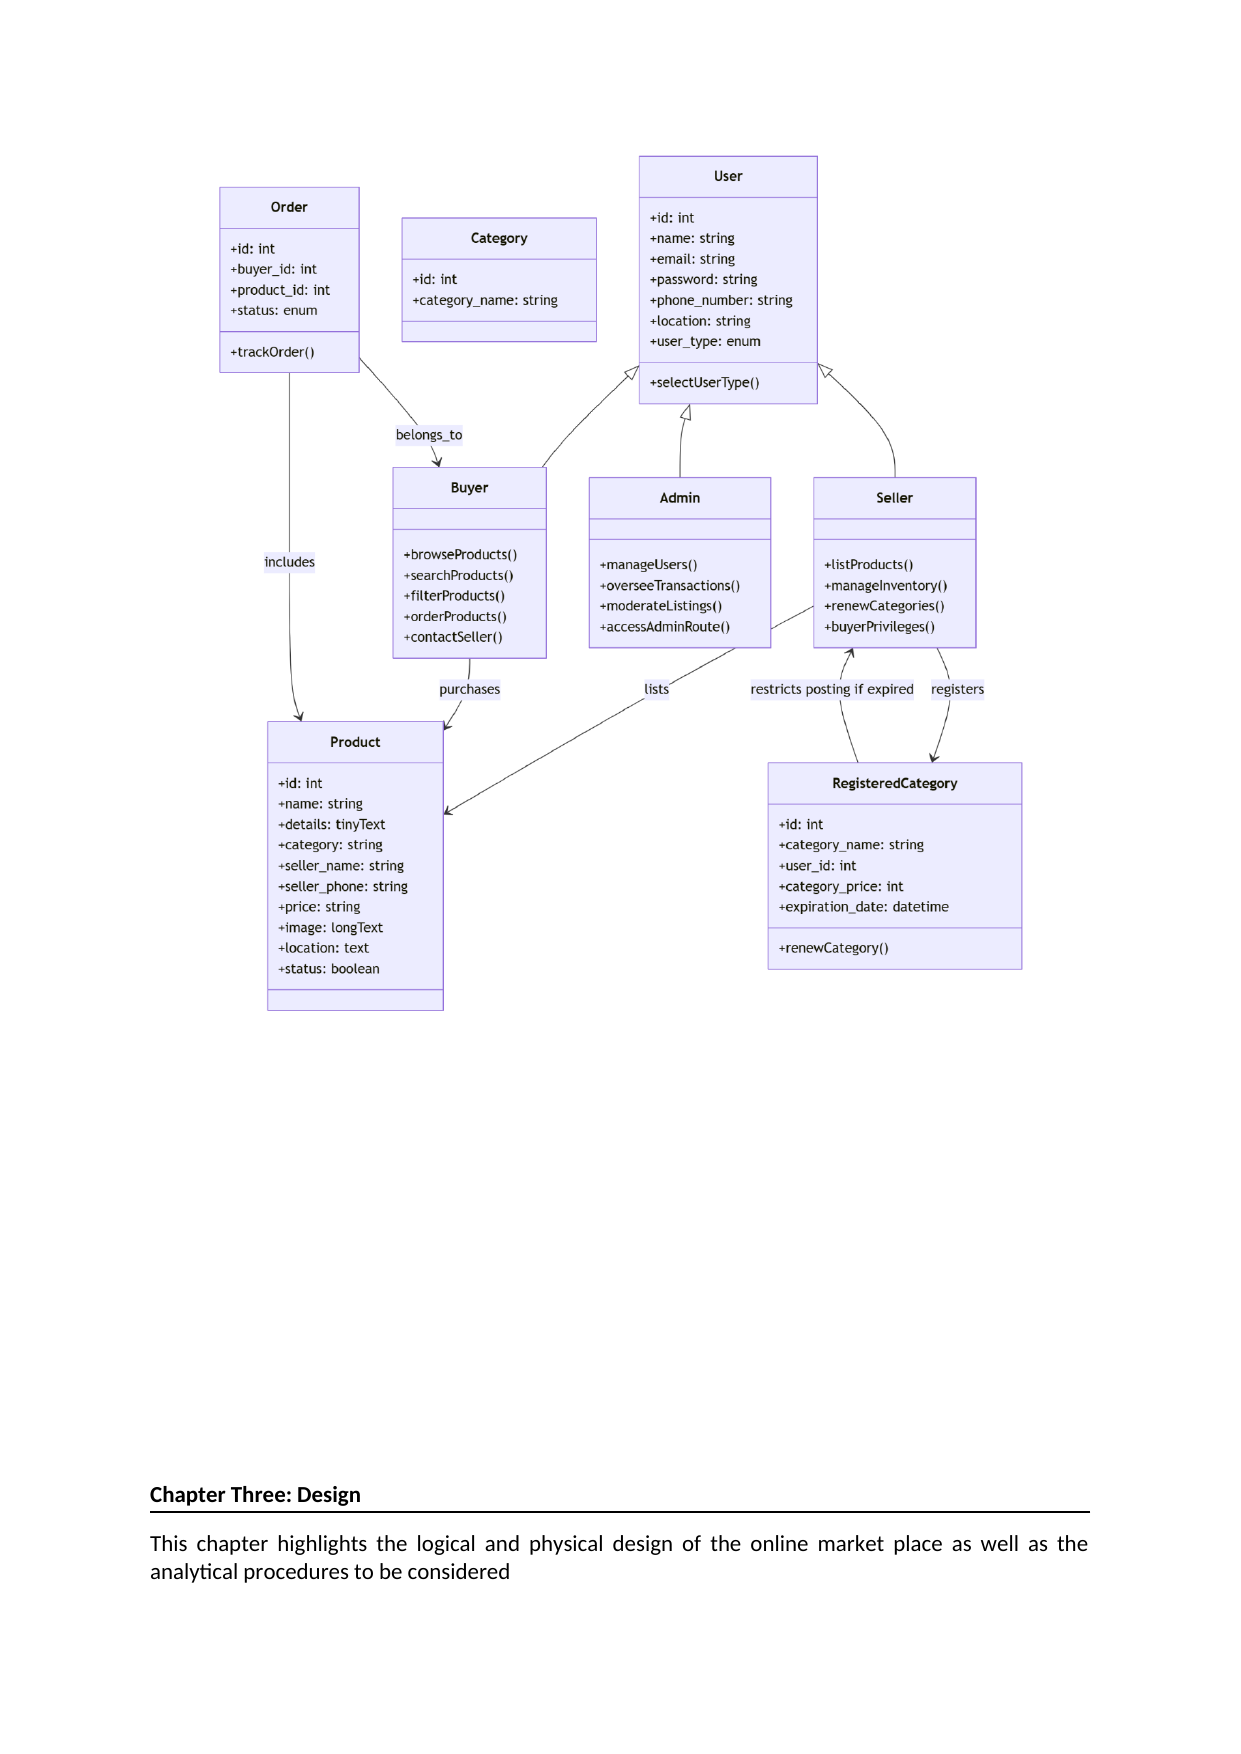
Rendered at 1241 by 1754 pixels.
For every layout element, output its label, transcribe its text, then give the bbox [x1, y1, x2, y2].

picture [150, 150, 1091, 1017]
text This chapter highlights the logical and physical design of the online market place as well as the analytical procedures to be considered [150, 1529, 1090, 1586]
subtitle Chapter Three: Design [150, 1481, 1090, 1511]
